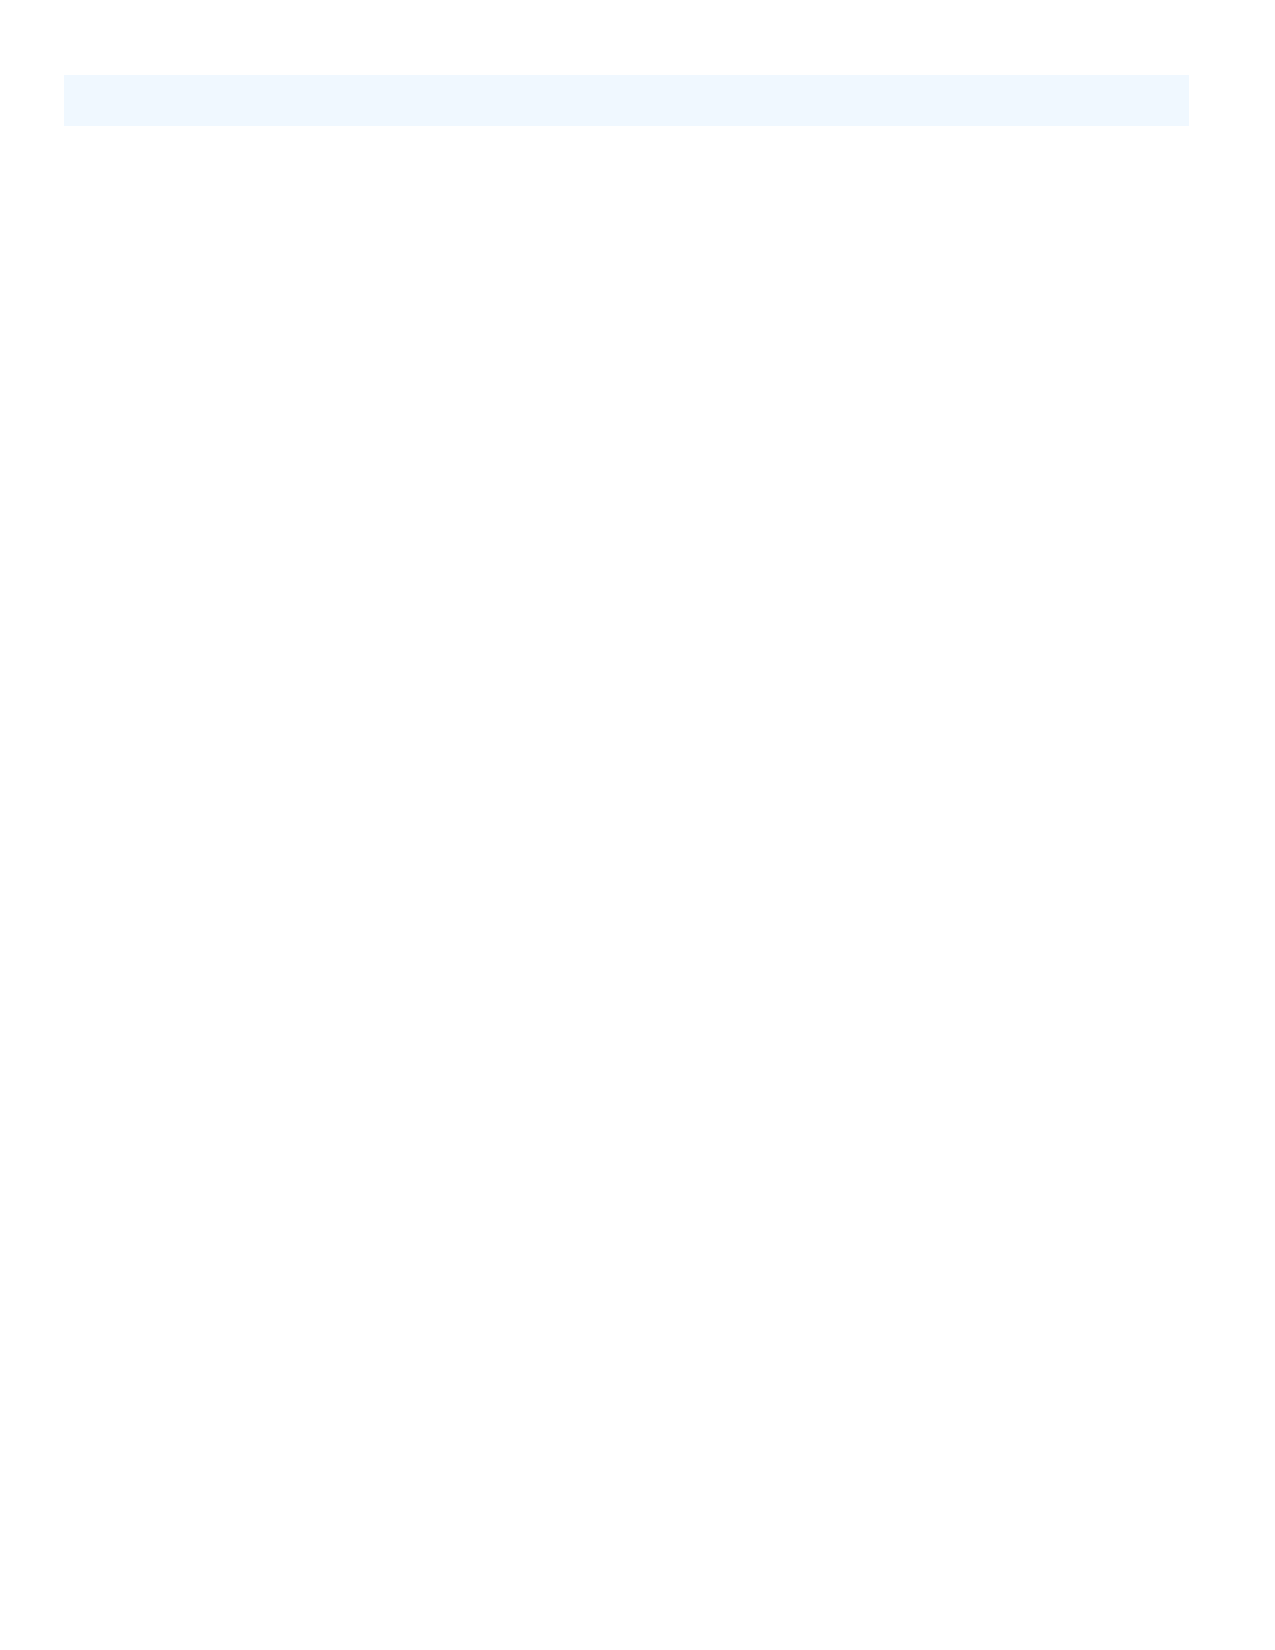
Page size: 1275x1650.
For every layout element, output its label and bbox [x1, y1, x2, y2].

table_header [64, 75, 1189, 126]
